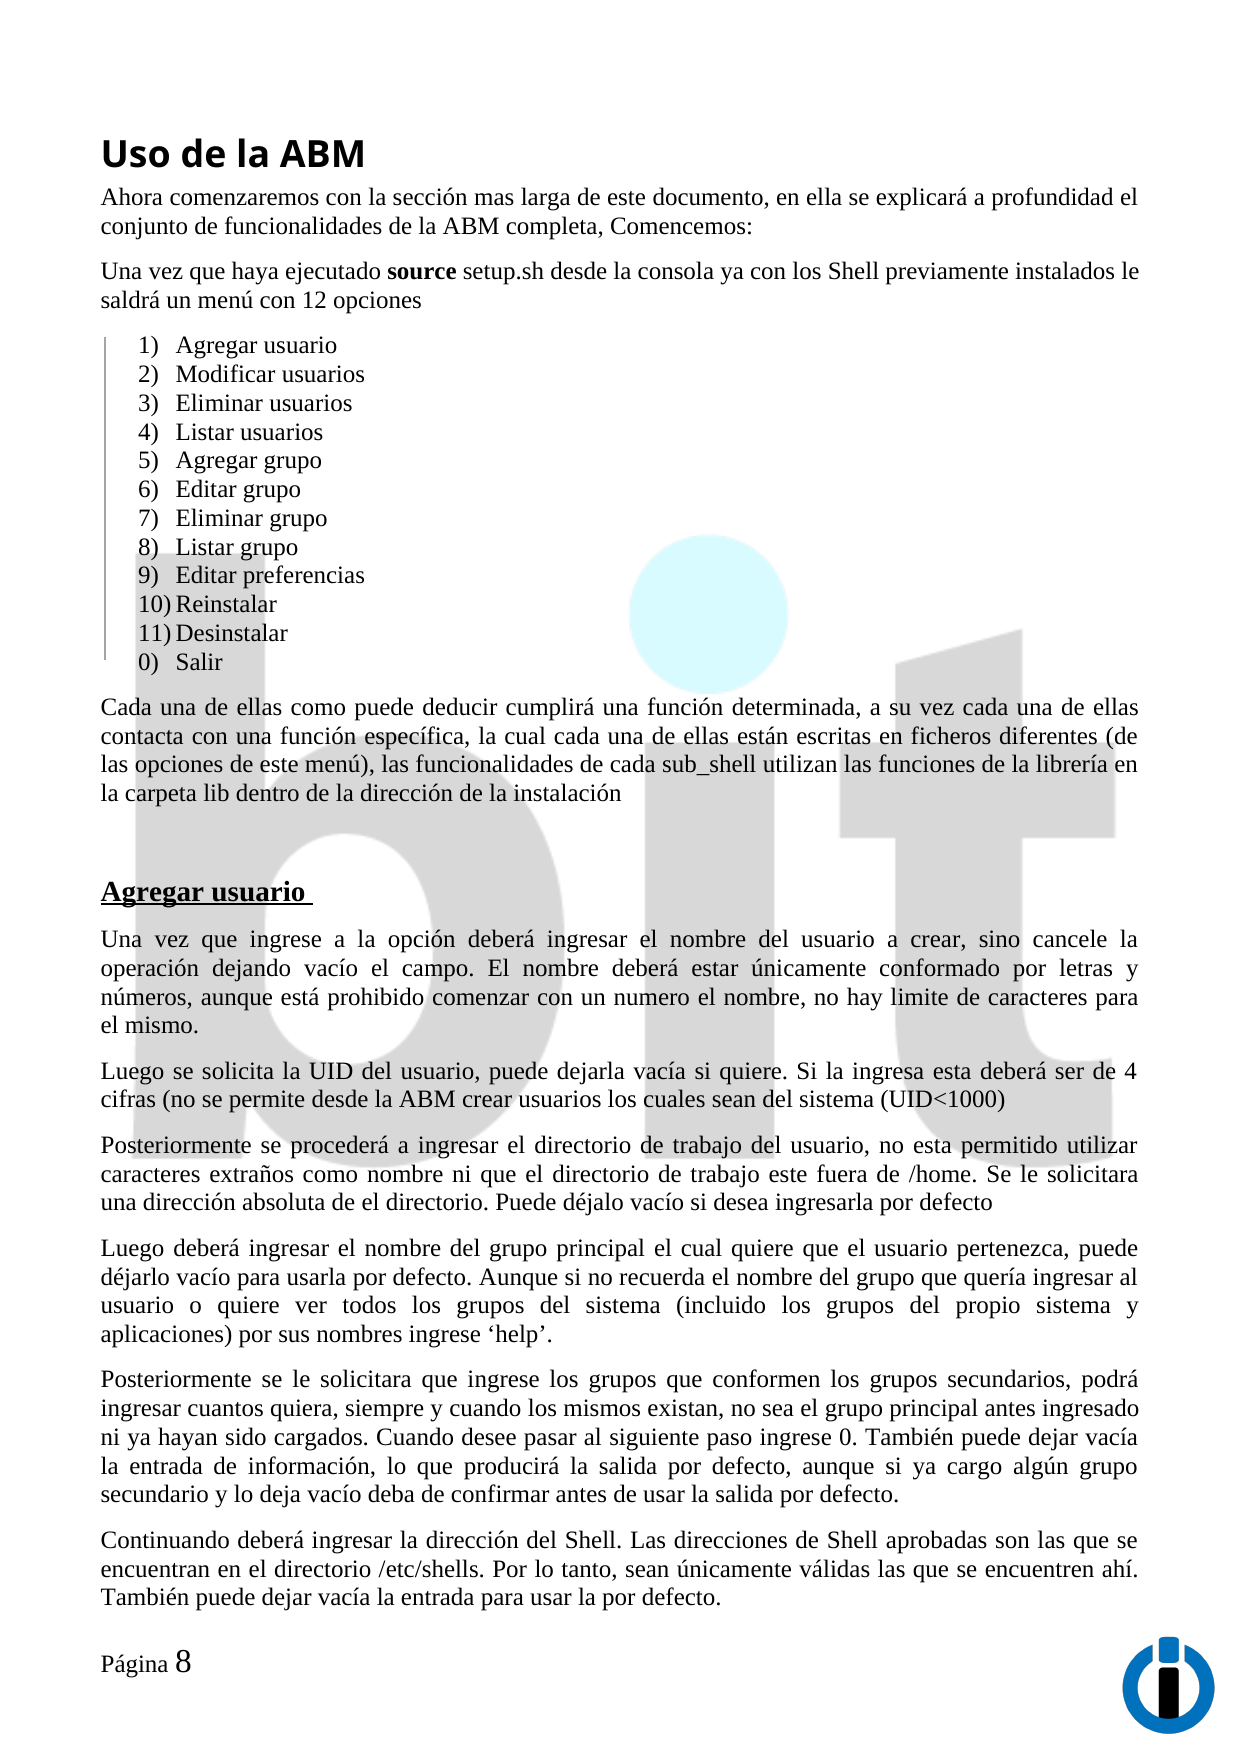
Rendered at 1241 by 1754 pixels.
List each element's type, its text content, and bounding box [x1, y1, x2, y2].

list Editar preferencias [138, 560, 1140, 589]
text Una vez que ingrese a la opción deberá ingresar el nombre del usuario a crear, sino cancele la operación dejando vacío el campo. El nombre deberá estar únicamente conformado por letras y números, aunque está prohibido comenzar con un numero el nombre, no hay limite de caracteres para el mismo. [100, 924, 1140, 1039]
list Modificar usuarios [138, 359, 1140, 388]
text Luego se solicita la UID del usuario, puede dejarla vacía si quiere. Si la ingresa esta deberá ser de 4 cifras (no se permite desde la ABM crear usuarios los cuales sean del sistema (UID<1000) [100, 1056, 1140, 1113]
text Agregar usuario [100, 874, 1140, 907]
text Posteriormente se le solicitara que ingrese los grupos que conformen los grupos secundarios, podrá ingresar cuantos quiera, siempre y cuando los mismos existan, no sea el grupo principal antes ingresado ni ya hayan sido cargados. Cuando desee pasar al siguiente paso ingrese 0. También puede dejar vacía la entrada de información, lo que producirá la salida por defecto, aunque si ya cargo algún grupo secundario y lo deja vacío deba de confirmar antes de usar la salida por defecto. [100, 1364, 1140, 1508]
list Editar grupo [138, 474, 1140, 503]
text Una vez que haya ejecutado source setup.sh desde la consola ya con los Shell previamente instalados le saldrá un menú con 12 opciones [100, 256, 1140, 314]
text Luego deberá ingresar el nombre del grupo principal el cual quiere que el usuario pertenezca, puede déjarlo vacío para usarla por defecto. Aunque si no recuerda el nombre del grupo que quería ingresar al usuario o quiere ver todos los grupos del sistema (incluido los grupos del propio sistema y aplicaciones) por sus nombres ingrese ‘help’. [100, 1233, 1140, 1348]
subtitle Uso de la ABM [100, 127, 1140, 178]
text Cada una de ellas como puede deducir cumplirá una función determinada, a su vez cada una de ellas contacta con una función específica, la cual cada una de ellas están escritas en ficheros diferentes (de las opciones de este menú), las funcionalidades de cada sub_shell utilizan las funciones de la librería en la carpeta lib dentro de la dirección de la instalación [100, 692, 1140, 807]
list Listar usuarios [138, 417, 1140, 445]
list Desinstalar [138, 618, 1140, 647]
list Agregar usuario [138, 330, 1140, 359]
list Reinstalar [138, 589, 1140, 618]
picture [1118, 1635, 1220, 1737]
list Salir [138, 647, 1140, 675]
list Eliminar usuarios [138, 388, 1140, 417]
list Listar grupo [138, 532, 1140, 560]
text Ahora comenzaremos con la sección mas larga de este documento, en ella se explicará a profundidad el conjunto de funcionalidades de la ABM completa, Comencemos: [100, 182, 1140, 239]
list Agregar grupo [138, 445, 1140, 474]
text Posteriormente se procederá a ingresar el directorio de trabajo del usuario, no esta permitido utilizar caracteres extraños como nombre ni que el directorio de trabajo este fuera de /home. Se le solicitara una dirección absoluta de el directorio. Puede déjalo vacío si desea ingresarla por defecto [100, 1130, 1140, 1216]
text Continuando deberá ingresar la dirección del Shell. Las direcciones de Shell aprobadas son las que se encuentran en el directorio /etc/shells. Por lo tanto, sean únicamente válidas las que se encuentren ahí. También puede dejar vacía la entrada para usar la por defecto. [100, 1525, 1140, 1611]
list Eliminar grupo [138, 503, 1140, 532]
